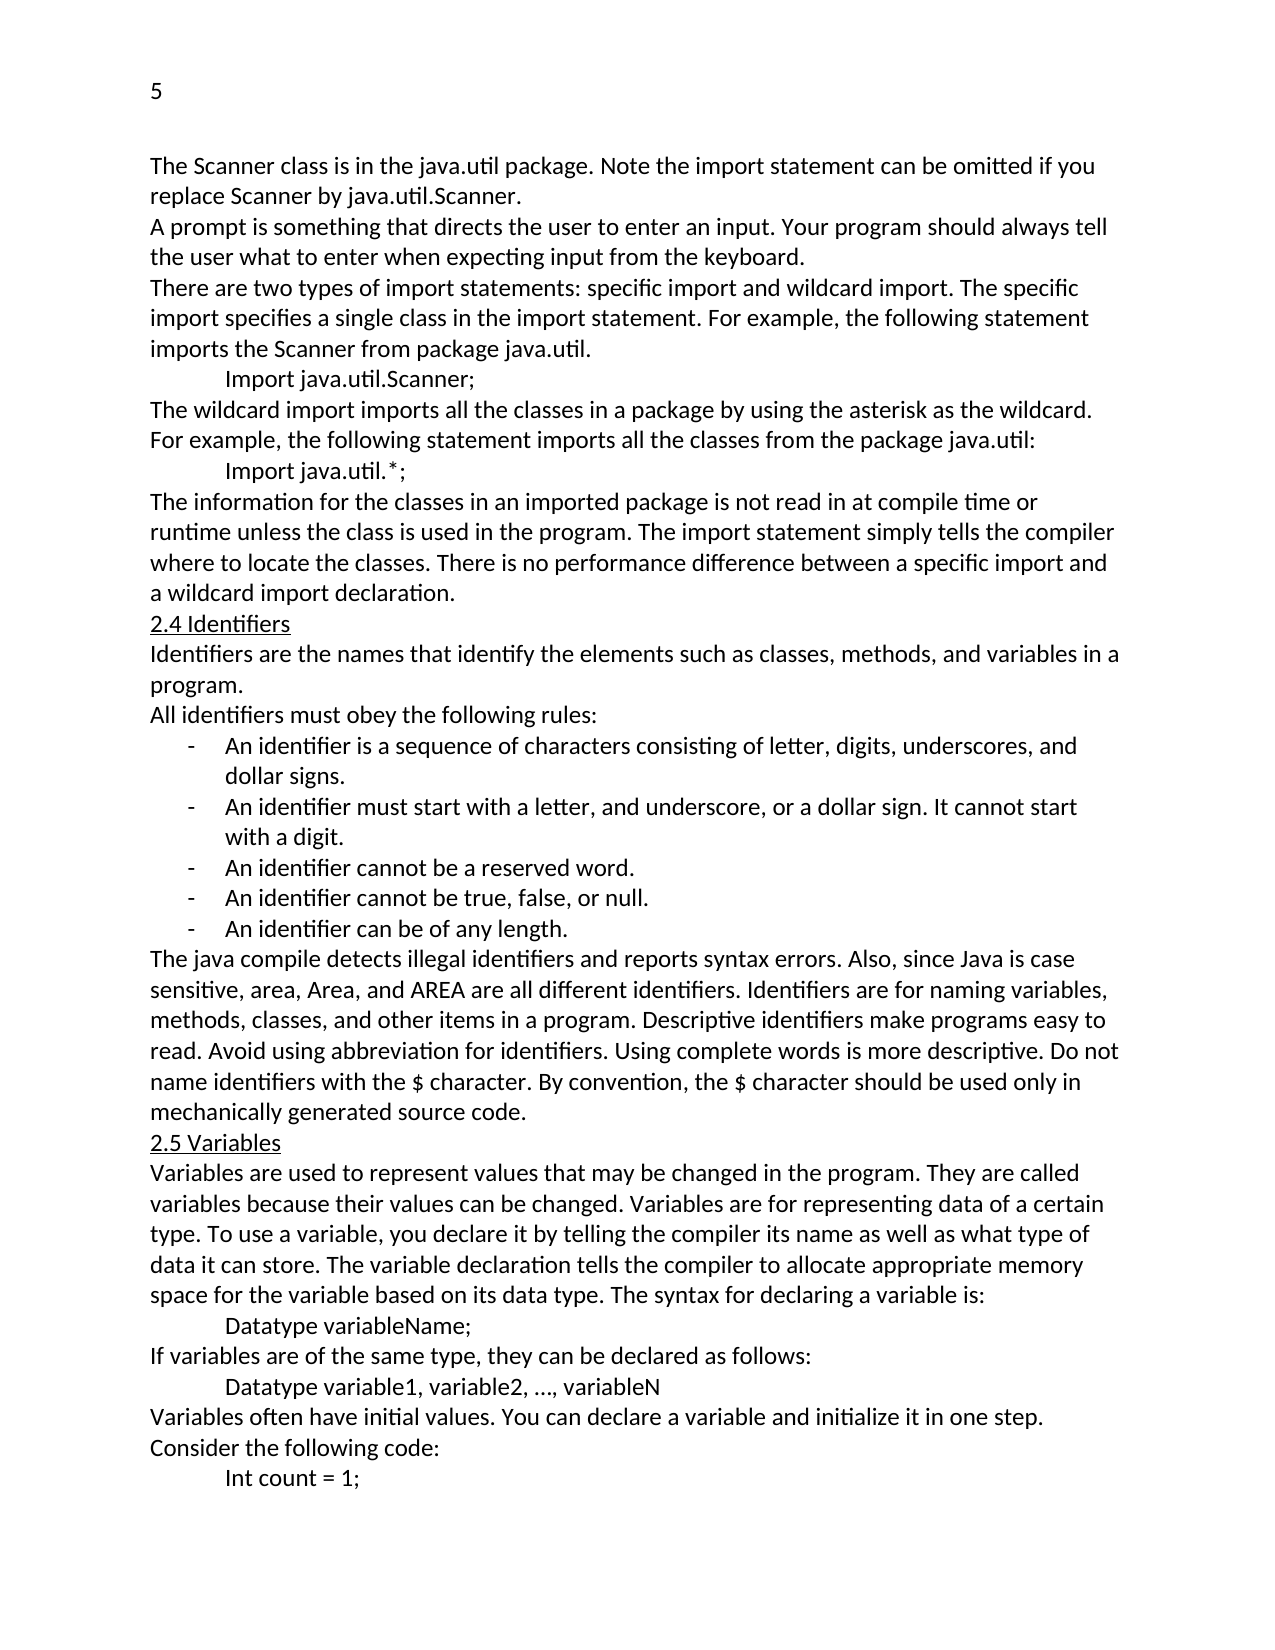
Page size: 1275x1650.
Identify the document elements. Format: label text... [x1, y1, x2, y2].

text Int count = 1; [150, 1462, 1125, 1493]
list An identifier can be of any length. [187, 913, 1125, 943]
text 2.4 Identifiers [150, 608, 1125, 638]
text The java compile detects illegal identifiers and reports syntax errors. Also, since Java is case sensitive, area, Area, and AREA are all different identifiers. Identifiers are for naming variables, methods, classes, and other items in a program. Descriptive identifiers make programs easy to read. Avoid using abbreviation for identifiers. Using complete words is more descriptive. Do not name identifiers with the $ character. By convention, the $ character should be used only in mechanically generated source code. [150, 943, 1125, 1127]
text If variables are of the same type, they can be declared as follows: [150, 1340, 1125, 1371]
text Identifiers are the names that identify the elements such as classes, methods, and variables in a program. [150, 638, 1125, 699]
text Datatype variableName; [150, 1310, 1125, 1340]
list An identifier is a sequence of characters consisting of letter, digits, underscores, and dollar signs. [187, 730, 1125, 791]
list An identifier cannot be true, false, or null. [187, 882, 1125, 913]
text Import java.util.Scanner; [150, 364, 1125, 394]
text Variables often have initial values. You can declare a variable and initialize it in one step. Consider the following code: [150, 1401, 1125, 1462]
text The Scanner class is in the java.util package. Note the import statement can be omitted if you replace Scanner by java.util.Scanner. [150, 150, 1125, 211]
text The wildcard import imports all the classes in a package by using the asterisk as the wildcard. For example, the following statement imports all the classes from the package java.util: [150, 394, 1125, 455]
text There are two types of import statements: specific import and wildcard import. The specific import specifies a single class in the import statement. For example, the following statement imports the Scanner from package java.util. [150, 272, 1125, 364]
text Import java.util.*; [150, 455, 1125, 486]
text All identifiers must obey the following rules: [150, 699, 1125, 730]
list An identifier cannot be a reserved word. [187, 852, 1125, 882]
text 2.5 Variables [150, 1127, 1125, 1157]
text The information for the classes in an imported package is not read in at compile time or runtime unless the class is used in the program. The import statement simply tells the compiler where to locate the classes. There is no performance difference between a specific import and a wildcard import declaration. [150, 486, 1125, 608]
text A prompt is something that directs the user to enter an input. Your program should always tell the user what to enter when expecting input from the keyboard. [150, 211, 1125, 272]
text Datatype variable1, variable2, …, variableN [150, 1371, 1125, 1401]
list An identifier must start with a letter, and underscore, or a dollar sign. It cannot start with a digit. [187, 791, 1125, 852]
text Variables are used to represent values that may be changed in the program. They are called variables because their values can be changed. Variables are for representing data of a certain type. To use a variable, you declare it by telling the compiler its name as well as what type of data it can store. The variable declaration tells the compiler to allocate appropriate memory space for the variable based on its data type. The syntax for declaring a variable is: [150, 1157, 1125, 1310]
